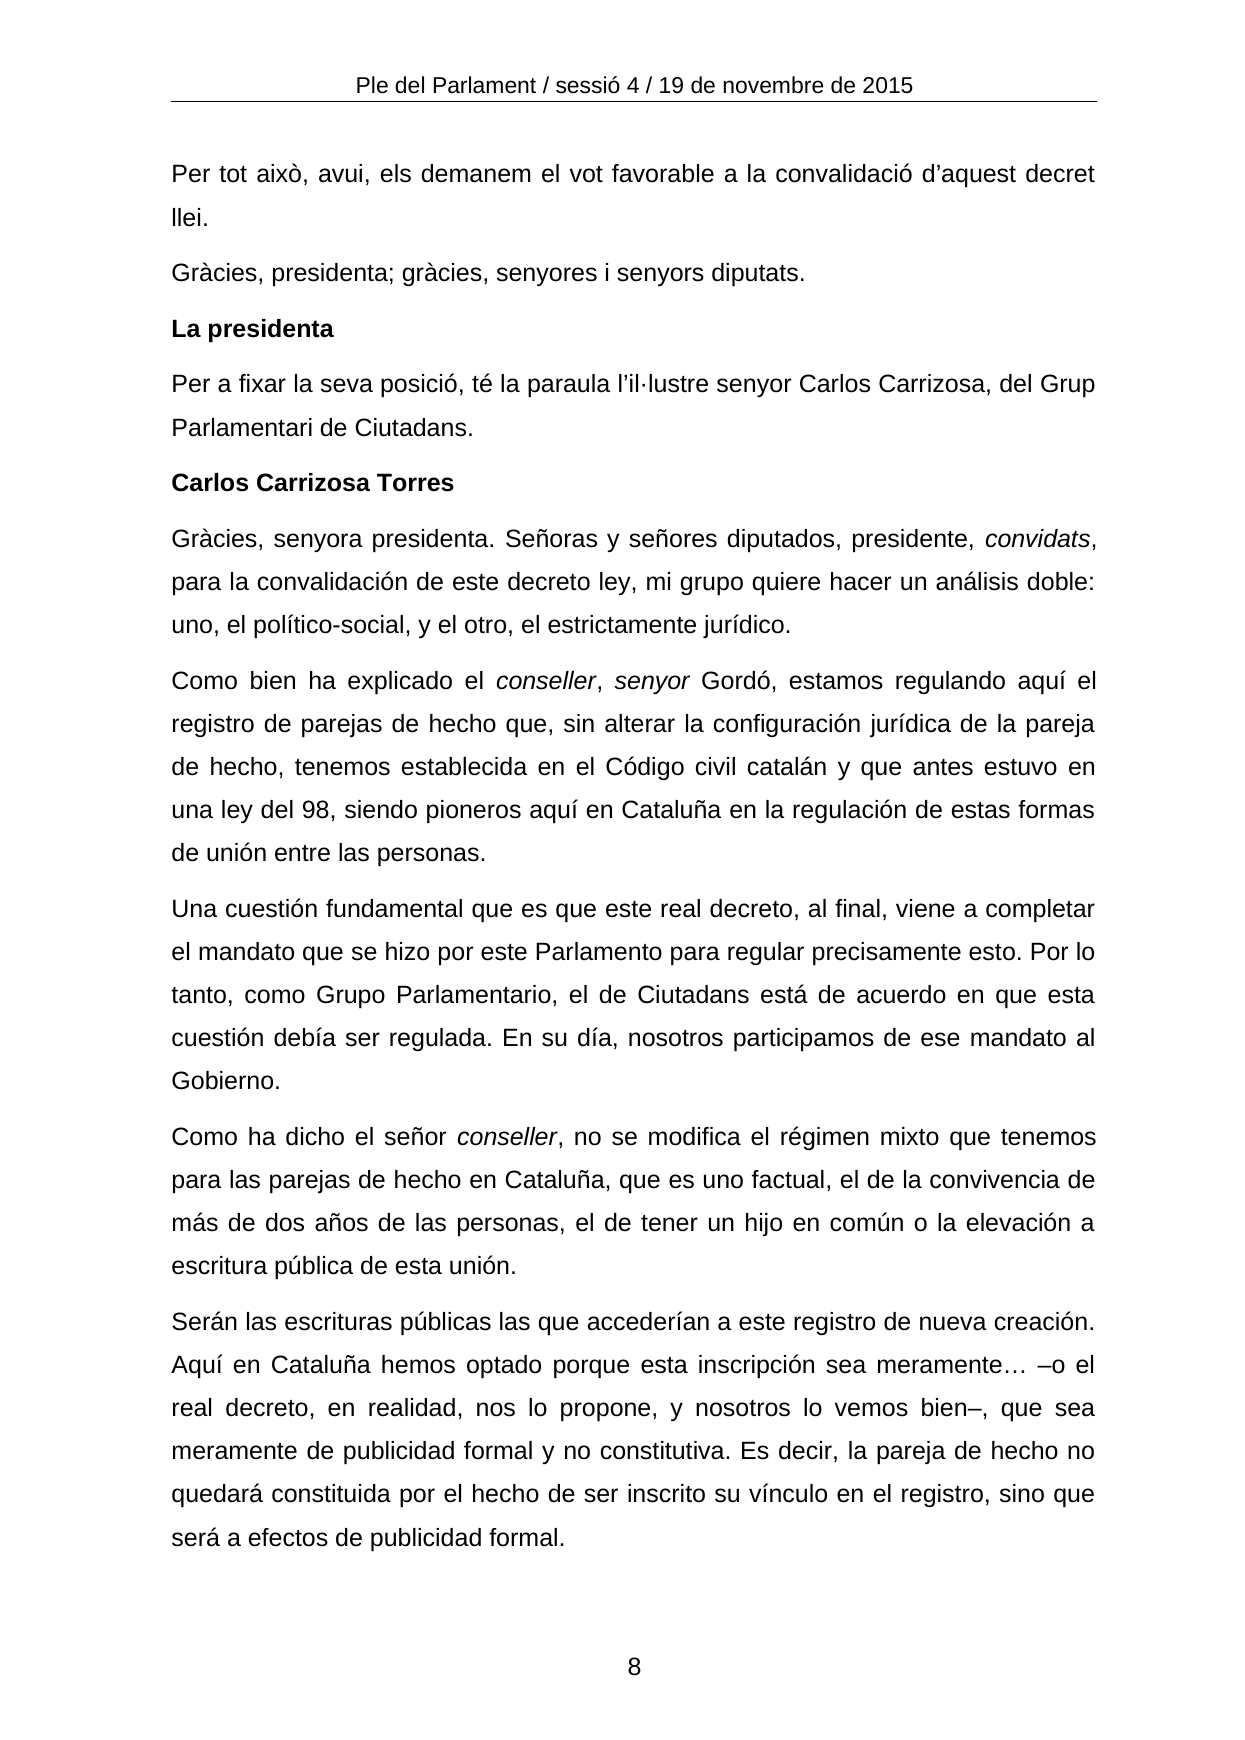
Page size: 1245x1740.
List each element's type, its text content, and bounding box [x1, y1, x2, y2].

text Como bien ha explicado el conseller, senyor Gordó, estamos regulando aquí el registro de parejas de hecho que, sin alterar la configuración jurídica de la pareja de hecho, tenemos establecida en el Código civil catalán y que antes estuvo en una ley del 98, siendo pioneros aquí en Cataluña en la regulación de estas formas de unión entre las personas. [171, 666, 1097, 867]
text La presidenta [171, 314, 1097, 343]
text Gràcies, presidenta; gràcies, senyores i senyors diputats. [171, 258, 1097, 287]
text Serán las escrituras públicas las que accederían a este registro de nueva creación. Aquí en Cataluña hemos optado porque esta inscripción sea meramente… –o el real decreto, en realidad, nos lo propone, y nosotros lo vemos bien–, que sea meramente de publicidad formal y no constitutiva. Es decir, la pareja de hecho no quedará constituida por el hecho de ser inscrito su vínculo en el registro, sino que será a efectos de publicidad formal. [171, 1307, 1097, 1551]
text Per tot això, avui, els demanem el vot favorable a la convalidació d’aquest decret llei. [171, 159, 1097, 231]
text Una cuestión fundamental que es que este real decreto, al final, viene a completar el mandato que se hizo por este Parlamento para regular precisamente esto. Por lo tanto, como Grupo Parlamentario, el de Ciutadans está de acuerdo en que esta cuestión debía ser regulada. En su día, nosotros participamos de ese mandato al Gobierno. [171, 894, 1097, 1095]
text Per a fixar la seva posició, té la paraula l’il·lustre senyor Carlos Carrizosa, del Grup Parlamentari de Ciutadans. [171, 369, 1097, 441]
text Gràcies, senyora presidenta. Señoras y señores diputados, presidente, convidats, para la convalidación de este decreto ley, mi grupo quiere hacer un análisis doble: uno, el político-social, y el otro, el estrictamente jurídico. [171, 524, 1097, 639]
text Como ha dicho el señor conseller, no se modifica el régimen mixto que tenemos para las parejas de hecho en Cataluña, que es uno factual, el de la convivencia de más de dos años de las personas, el de tener un hijo en común o la elevación a escritura pública de esta unión. [171, 1122, 1097, 1280]
text Carlos Carrizosa Torres [171, 468, 1097, 497]
